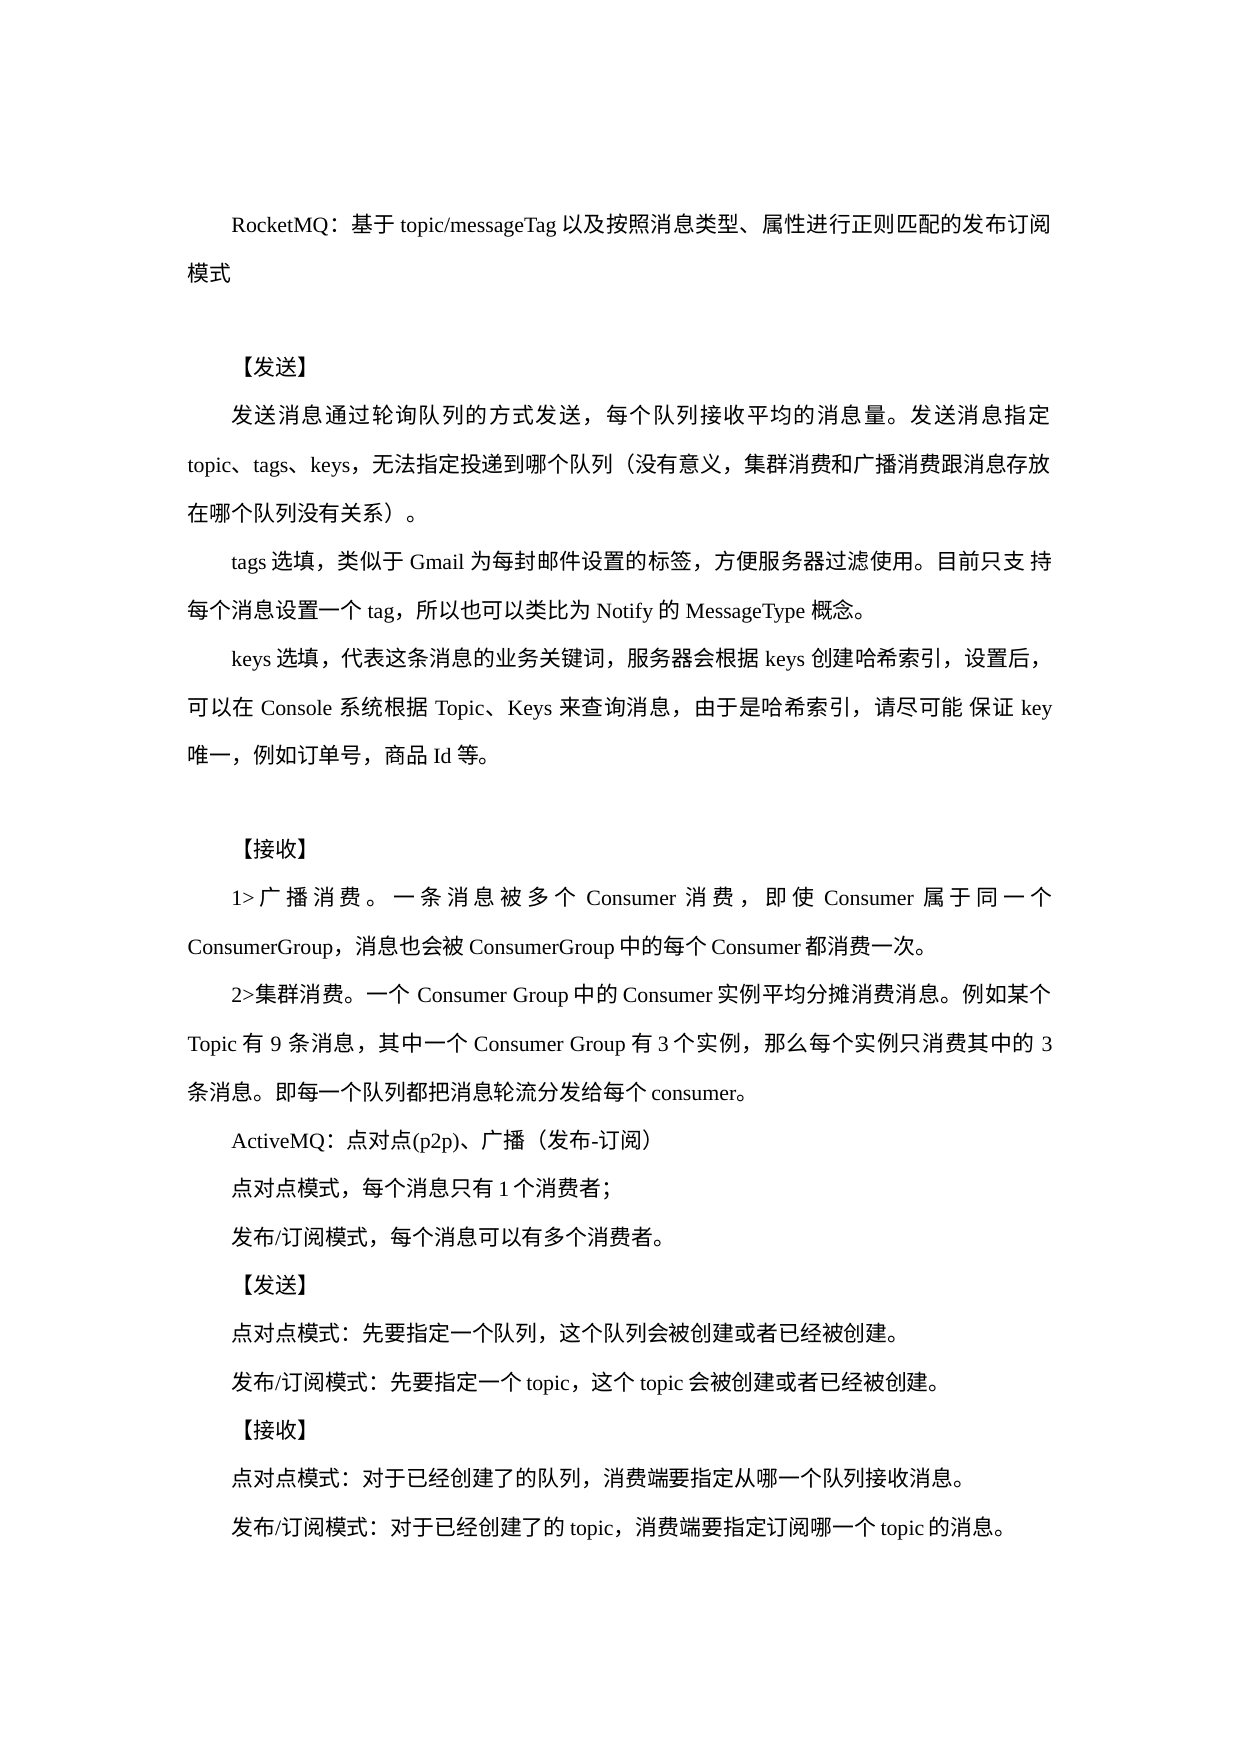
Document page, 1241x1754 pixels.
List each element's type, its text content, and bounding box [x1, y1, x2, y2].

text 【接收】 [187, 831, 1053, 864]
text keys选填，代表这条消息的业务关键词，服务器会根据 keys 创建哈希索引，设置后， 可以在 Console 系统根据 Topic、Keys 来查询消息，由于是哈希索引，请尽可能 保证 key 唯一，例如订单号，商品 Id 等。 [187, 641, 1053, 771]
text 发送消息通过轮询队列的方式发送，每个队列接收平均的消息量。发送消息指定topic、tags、keys，无法指定投递到哪个队列（没有意义，集群消费和广播消费跟消息存放在哪个队列没有关系）。 [187, 398, 1053, 528]
text 点对点模式，每个消息只有1个消费者； [187, 1171, 1053, 1203]
text 发布/订阅模式：先要指定一个topic，这个topic会被创建或者已经被创建。 [187, 1364, 1053, 1397]
text 【发送】 [187, 349, 1053, 382]
text 发布/订阅模式，每个消息可以有多个消费者。 [187, 1219, 1053, 1252]
text tags选填，类似于 Gmail 为每封邮件设置的标签，方便服务器过滤使用。目前只支 持每个消息设置一个 tag，所以也可以类比为 Notify 的 MessageType 概念。 [187, 543, 1053, 625]
text 点对点模式：对于已经创建了的队列，消费端要指定从哪一个队列接收消息。 [187, 1461, 1053, 1493]
text 【接收】 [187, 1413, 1053, 1445]
text 1>广播消费。一条消息被多个Consumer消费，即使Consumer属于同一个ConsumerGroup，消息也会被ConsumerGroup中的每个Consumer都消费一次。 [187, 880, 1053, 961]
text 2>集群消费。一个 Consumer Group中的Consumer实例平均分摊消费消息。例如某个Topic有 9 条消息，其中一个Consumer Group有3个实例，那么每个实例只消费其中的 3 条消息。即每一个队列都把消息轮流分发给每个consumer。 [187, 977, 1053, 1107]
text 点对点模式：先要指定一个队列，这个队列会被创建或者已经被创建。 [187, 1316, 1053, 1348]
text 发布/订阅模式：对于已经创建了的topic，消费端要指定订阅哪一个topic的消息。 [187, 1509, 1053, 1542]
text RocketMQ：基于topic/messageTag以及按照消息类型、属性进行正则匹配的发布订阅模式 [187, 207, 1053, 288]
text ActiveMQ：点对点(p2p)、广播（发布-订阅） [187, 1123, 1053, 1155]
text 【发送】 [187, 1268, 1053, 1300]
